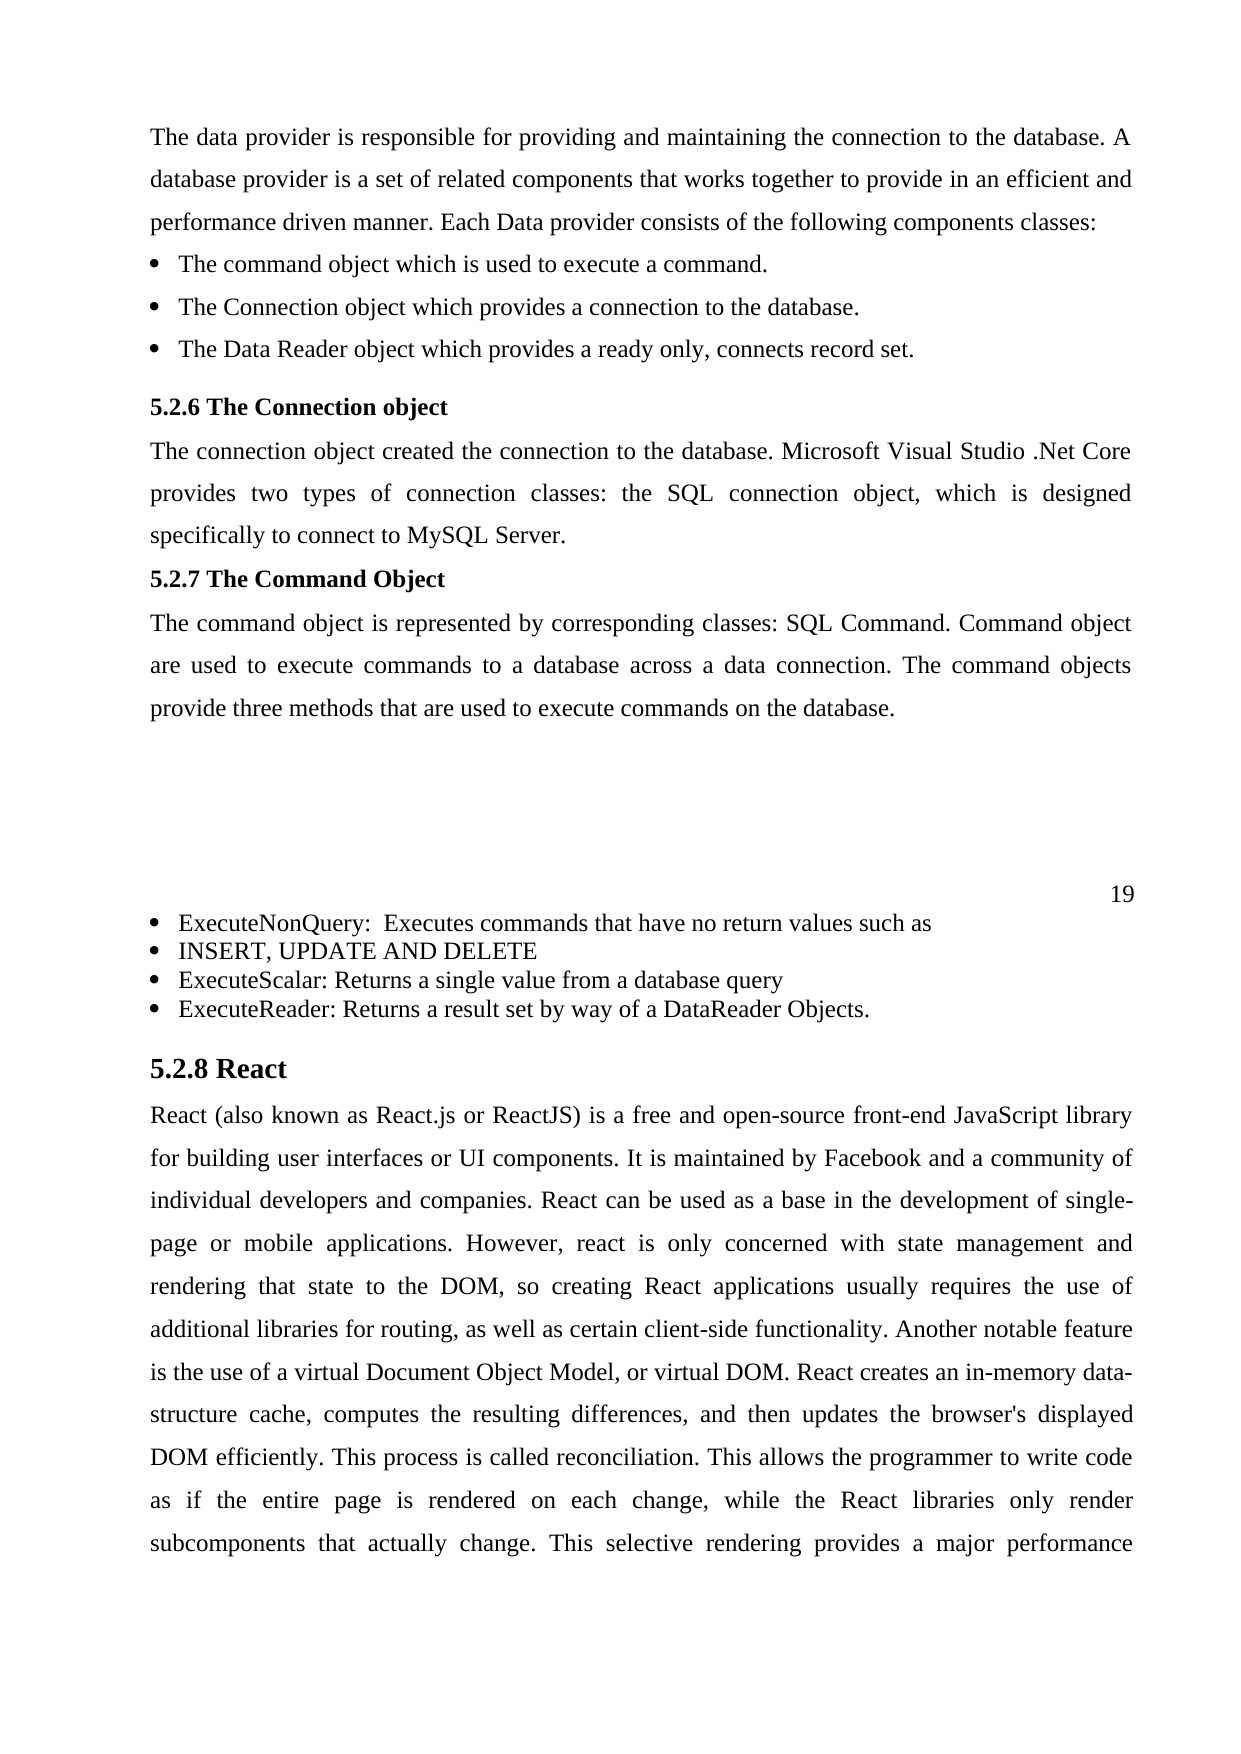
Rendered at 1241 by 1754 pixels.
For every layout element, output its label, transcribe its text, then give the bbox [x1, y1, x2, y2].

list INSERT, UPDATE AND DELETE [150, 936, 1134, 965]
text 5.2.8 React [150, 1051, 1135, 1085]
list ExecuteReader: Returns a result set by way of a DataReader Objects. [150, 994, 1134, 1023]
text The connection object created the connection to the database. Microsoft Visual Studio .Net Core provides two types of connection classes: the SQL connection object, which is designed specifically to connect to MySQL Server. [150, 436, 1133, 549]
text The data provider is responsible for providing and maintaining the connection to the database. A database provider is a set of related components that works together to provide in an efficient and performance driven manner. Each Data provider consists of the following components classes: [150, 122, 1133, 236]
list The Connection object which provides a connection to the database. [150, 292, 1133, 321]
list The Data Reader object which provides a ready only, connects record set. [150, 334, 1133, 363]
list ExecuteScalar: Returns a single value from a database query [150, 965, 1134, 994]
list ExecuteNonQuery: Executes commands that have no return values such as [150, 908, 1134, 936]
text 19 [150, 879, 1134, 908]
text 5.2.6 The Connection object [150, 392, 1135, 421]
list The command object which is used to execute a command. [150, 249, 1133, 278]
text The command object is represented by corresponding classes: SQL Command. Command object are used to execute commands to a database across a data connection. The command objects provide three methods that are used to execute commands on the database. [150, 608, 1133, 721]
text 5.2.7 The Command Object [150, 564, 1135, 593]
